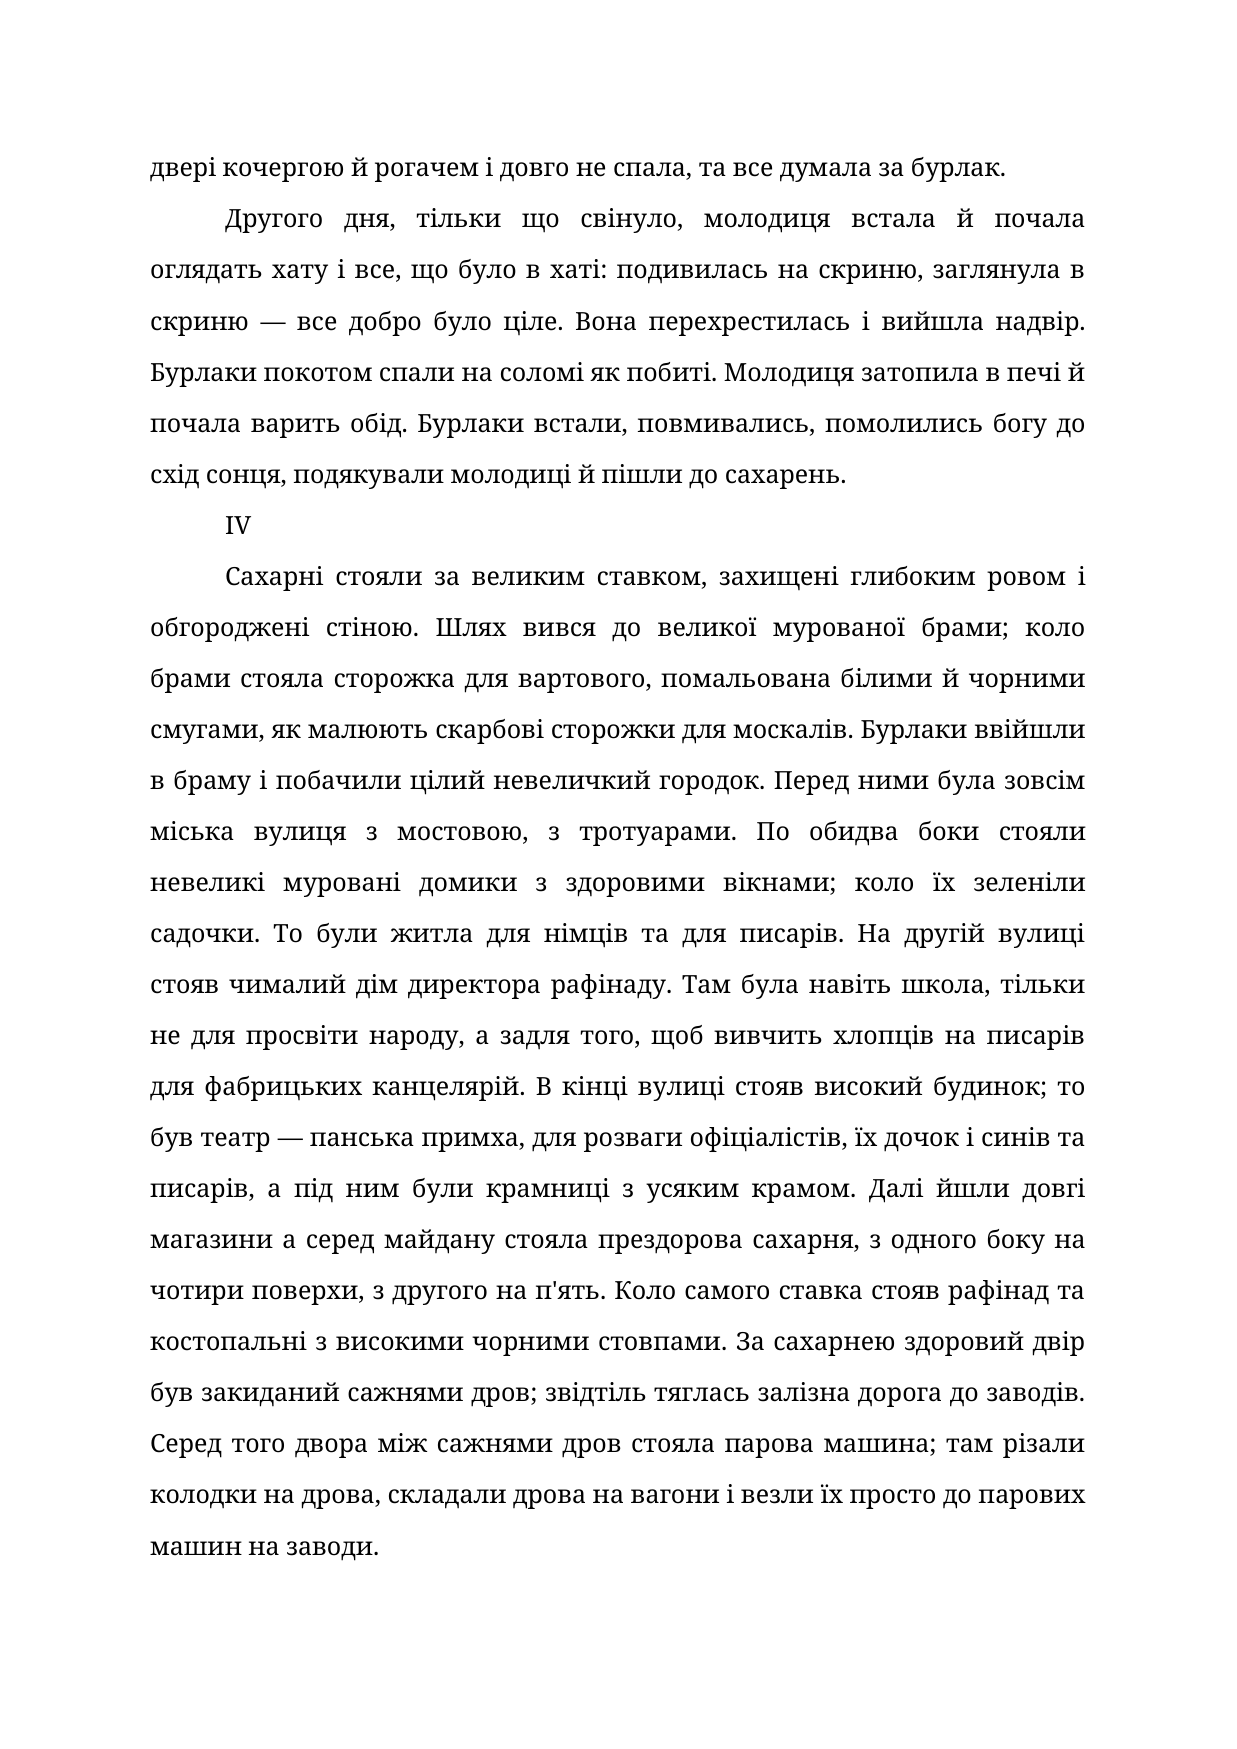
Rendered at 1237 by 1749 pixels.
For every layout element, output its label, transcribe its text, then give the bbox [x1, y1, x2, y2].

text Сахарні стояли за великим ставком, захищені глибоким ровом і обгороджені стіною. Шлях вився до великої мурованої брами; коло брами стояла сторожка для вартового, помальована білими й чорними смугами, як малюють скарбові сторожки для москалів. Бурлаки ввійшли в браму і побачили цілий невеличкий городок. Перед ними була зовсім міська вулиця з мостовою, з тротуарами. По обидва боки стояли невеликі муровані домики з здоровими вікнами; коло їх зеленіли садочки. То були житла для німців та для писарів. На другій вулиці стояв чималий дім директора рафінаду. Там була навіть школа, тільки не для просвіти народу, а задля того, щоб вивчить хлопців на писарів для фабрицьких канцелярій. В кінці вулиці стояв високий будинок; то був театр — панська примха, для розваги офіціалістів, їх дочок і синів та писарів, а під ним були крамниці з усяким крамом. Далі йшли довгі магазини а серед майдану стояла прездорова сахарня, з одного боку на чотири поверхи, з другого на п'ять. Коло самого ставка стояв рафінад та костопальні з високими чорними стовпами. За сахарнею здоровий двір був закиданий сажнями дров; звідтіль тяглась залізна дорога до заводів. Серед того двора між сажнями дров стояла парова машина; там різали колодки на дрова, складали дрова на вагони і везли їх просто до парових машин на заводи. [150, 558, 1086, 1562]
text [150, 150, 1086, 184]
text Другого дня, тільки що свінуло, молодиця встала й почала оглядать хату і все, що було в хаті: подивилась на скриню, заглянула в скриню — все добро було ціле. Вона перехрестилась і вийшла надвір. Бурлаки покотом спали на соломі як побиті. Молодиця затопила в печі й почала варить обід. Бурлаки встали, повмивались, помолились богу до схід сонця, подякували молодиці й пішли до сахарень. [150, 201, 1086, 490]
text IV [150, 507, 1086, 541]
